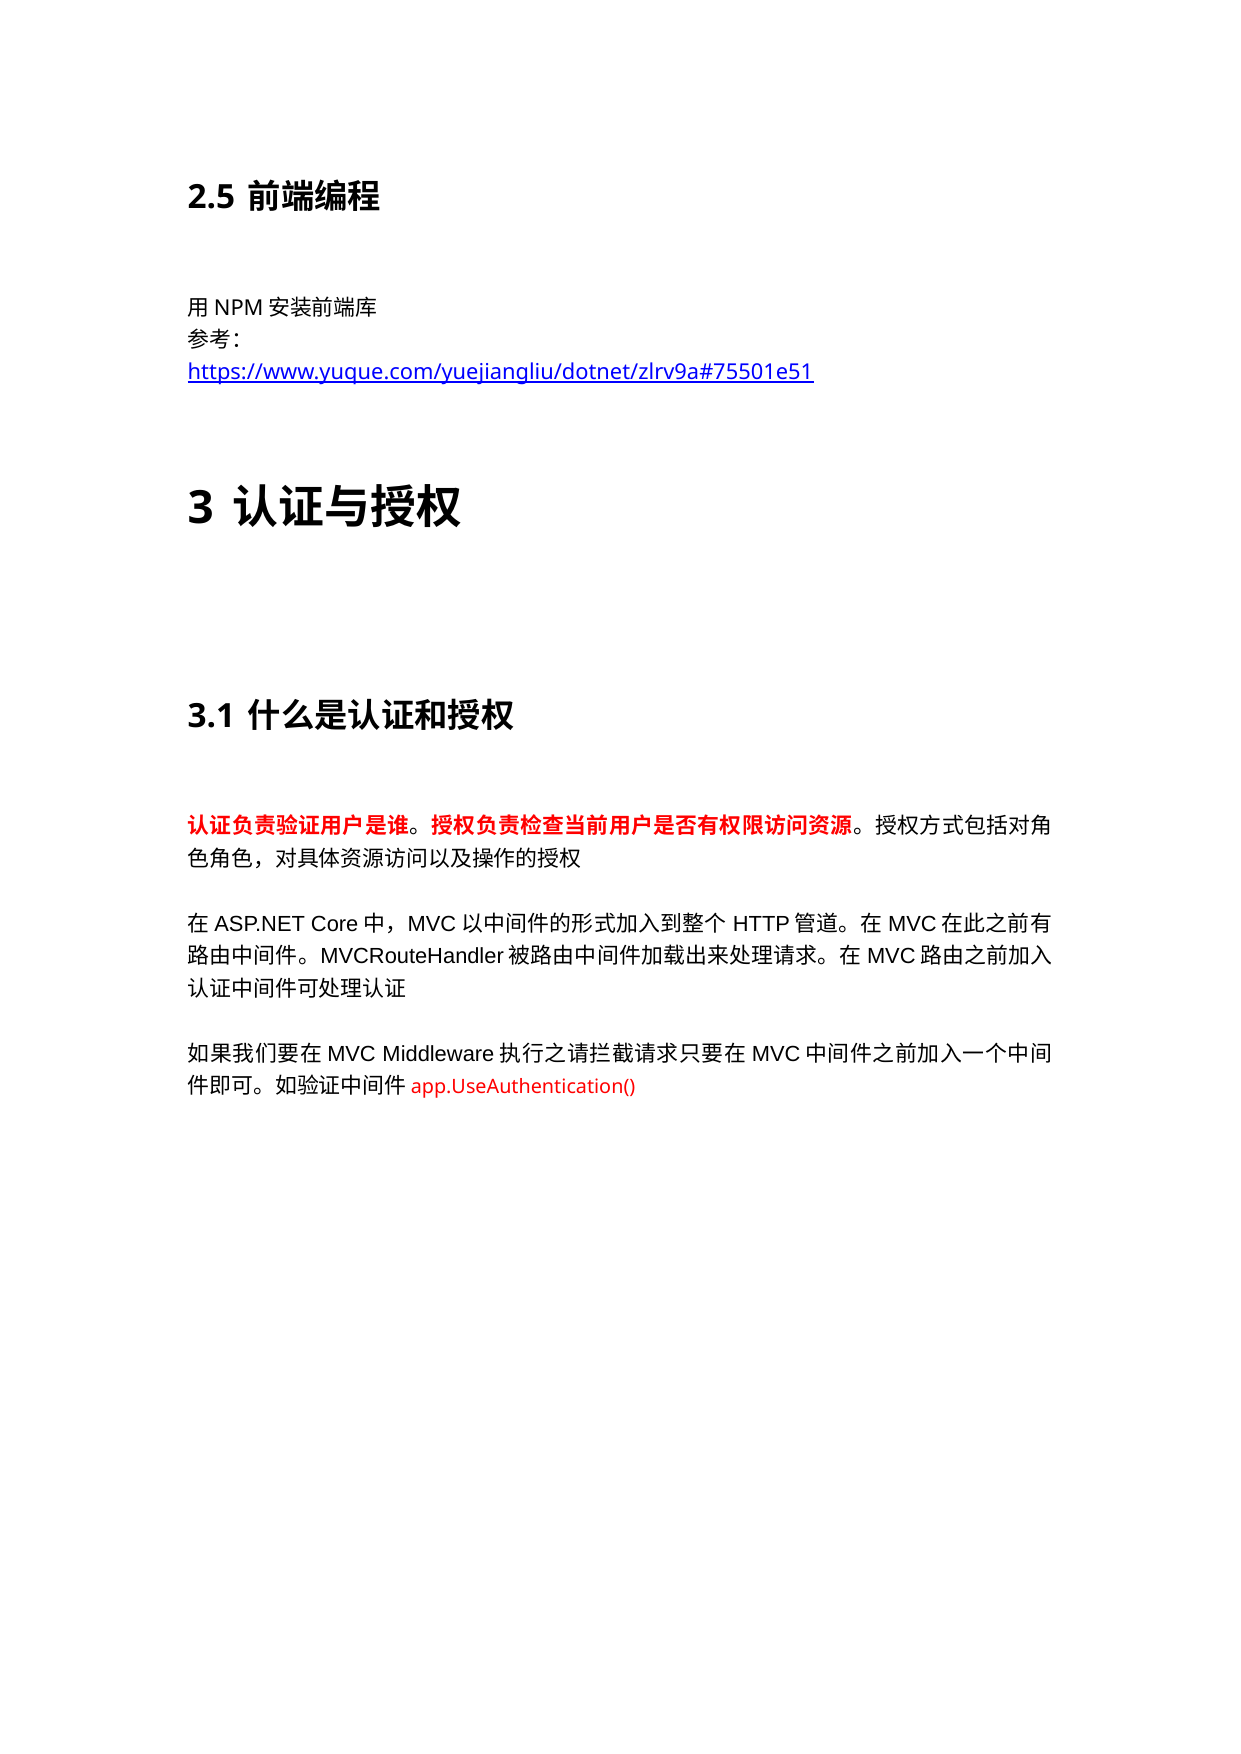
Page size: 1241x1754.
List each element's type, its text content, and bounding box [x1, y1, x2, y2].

text https://www.yuque.com/yuejiangliu/dotnet/zlrv9a#75501e51 [187, 354, 1053, 387]
text 参考： [187, 322, 1053, 354]
text 如果我们要在MVC Middleware执行之请拦截请求只要在MVC中间件之前加入一个中间件即可。如验证中间件app.UseAuthentication() [187, 1035, 1053, 1100]
text 认证负责验证用户是谁。授权负责检查当前用户是否有权限访问资源。授权方式包括对角色角色，对具体资源访问以及操作的授权 [187, 808, 1053, 873]
subtitle 认证与授权 [187, 455, 1053, 552]
text 在ASP.NET Core中，MVC以中间件的形式加入到整个HTTP管道。在MVC在此之前有路由中间件。MVCRouteHandler被路由中间件加载出来处理请求。在MVC路由之前加入认证中间件可处理认证 [187, 905, 1053, 1003]
text 用NPM安装前端库 [187, 289, 1053, 322]
subtitle 什么是认证和授权 [187, 680, 1053, 745]
subtitle 前端编程 [187, 162, 1053, 227]
